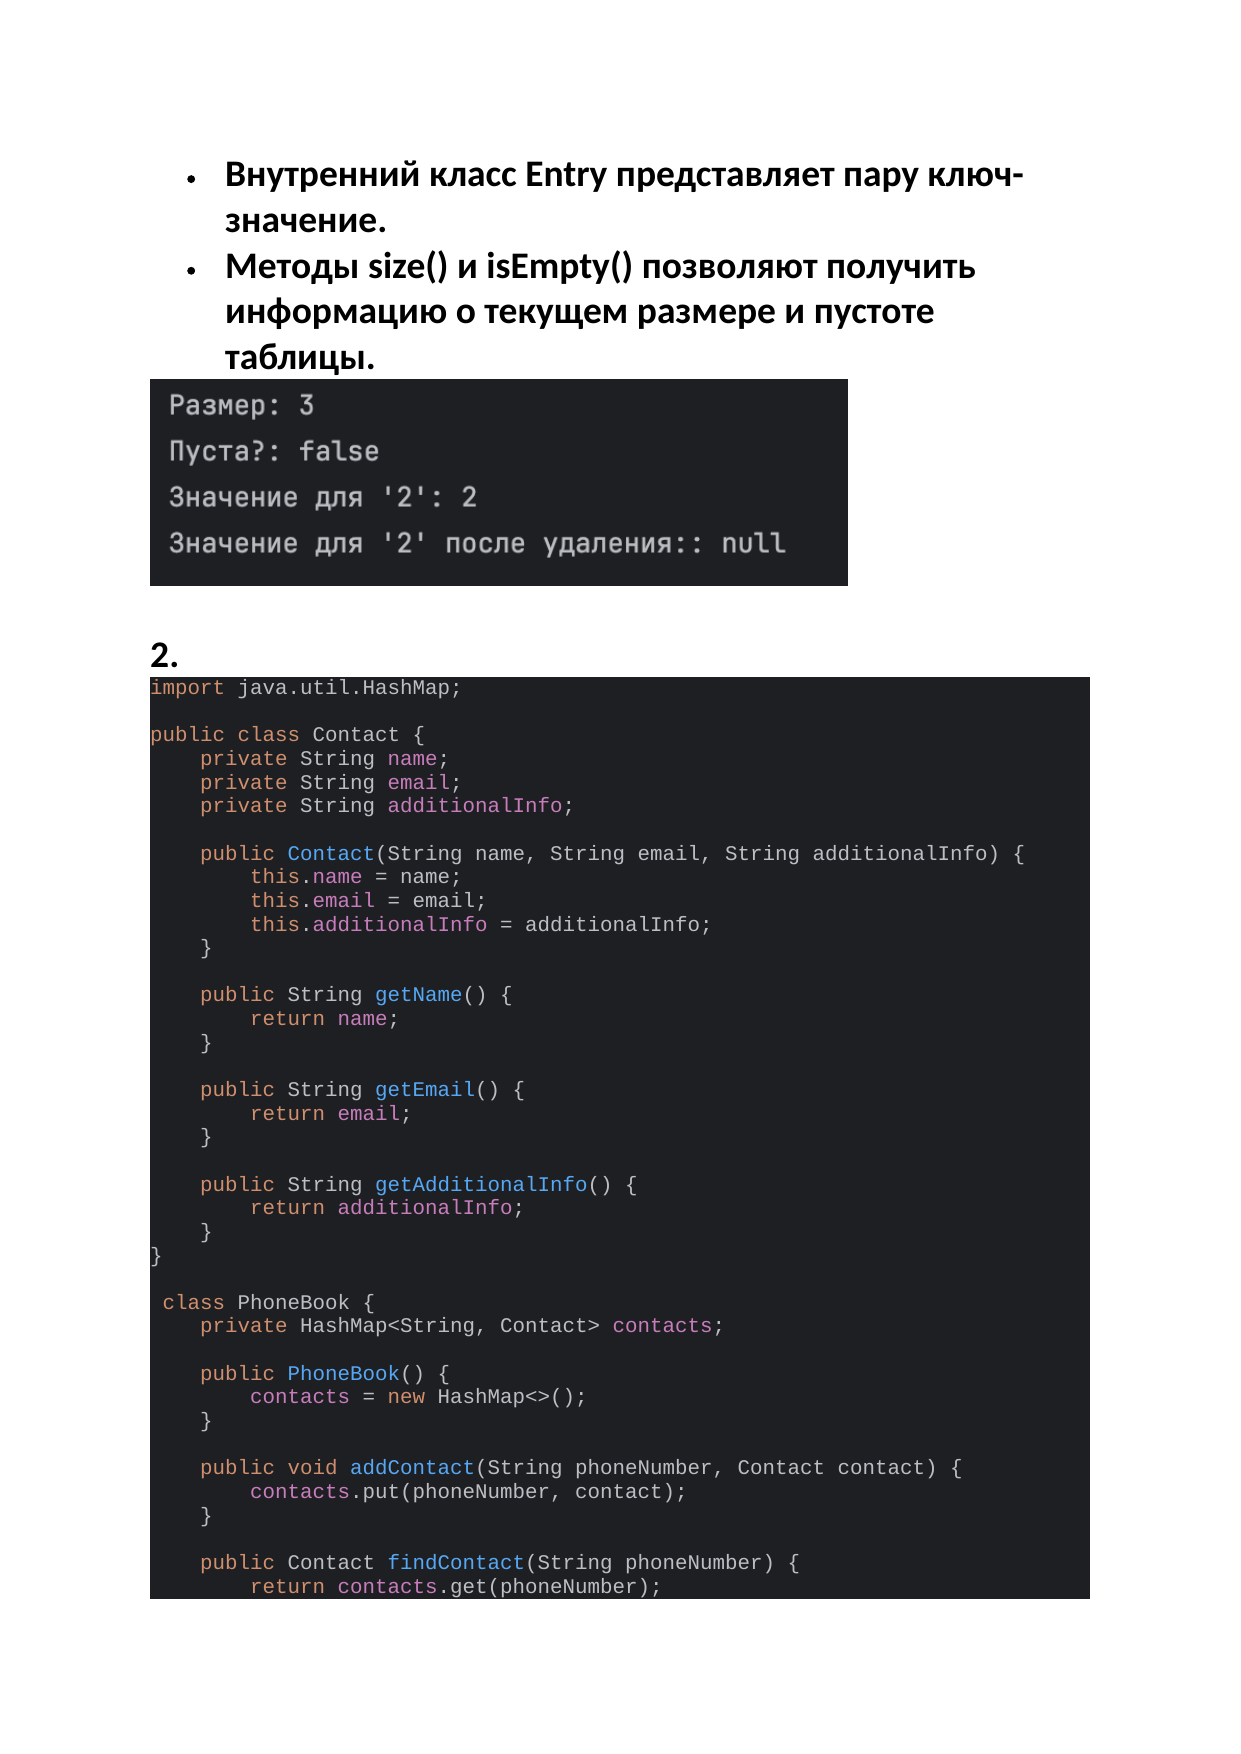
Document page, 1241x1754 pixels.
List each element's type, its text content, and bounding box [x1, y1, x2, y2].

text 2. [150, 631, 1090, 677]
list Внутренний класс Entry представляет пару ключ-значение. [187, 150, 1090, 242]
list Методы size() и isEmpty() позволяют получить информацию о текущем размере и пустоте таблицы. [187, 242, 1090, 379]
picture [150, 379, 848, 586]
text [150, 677, 1090, 1599]
